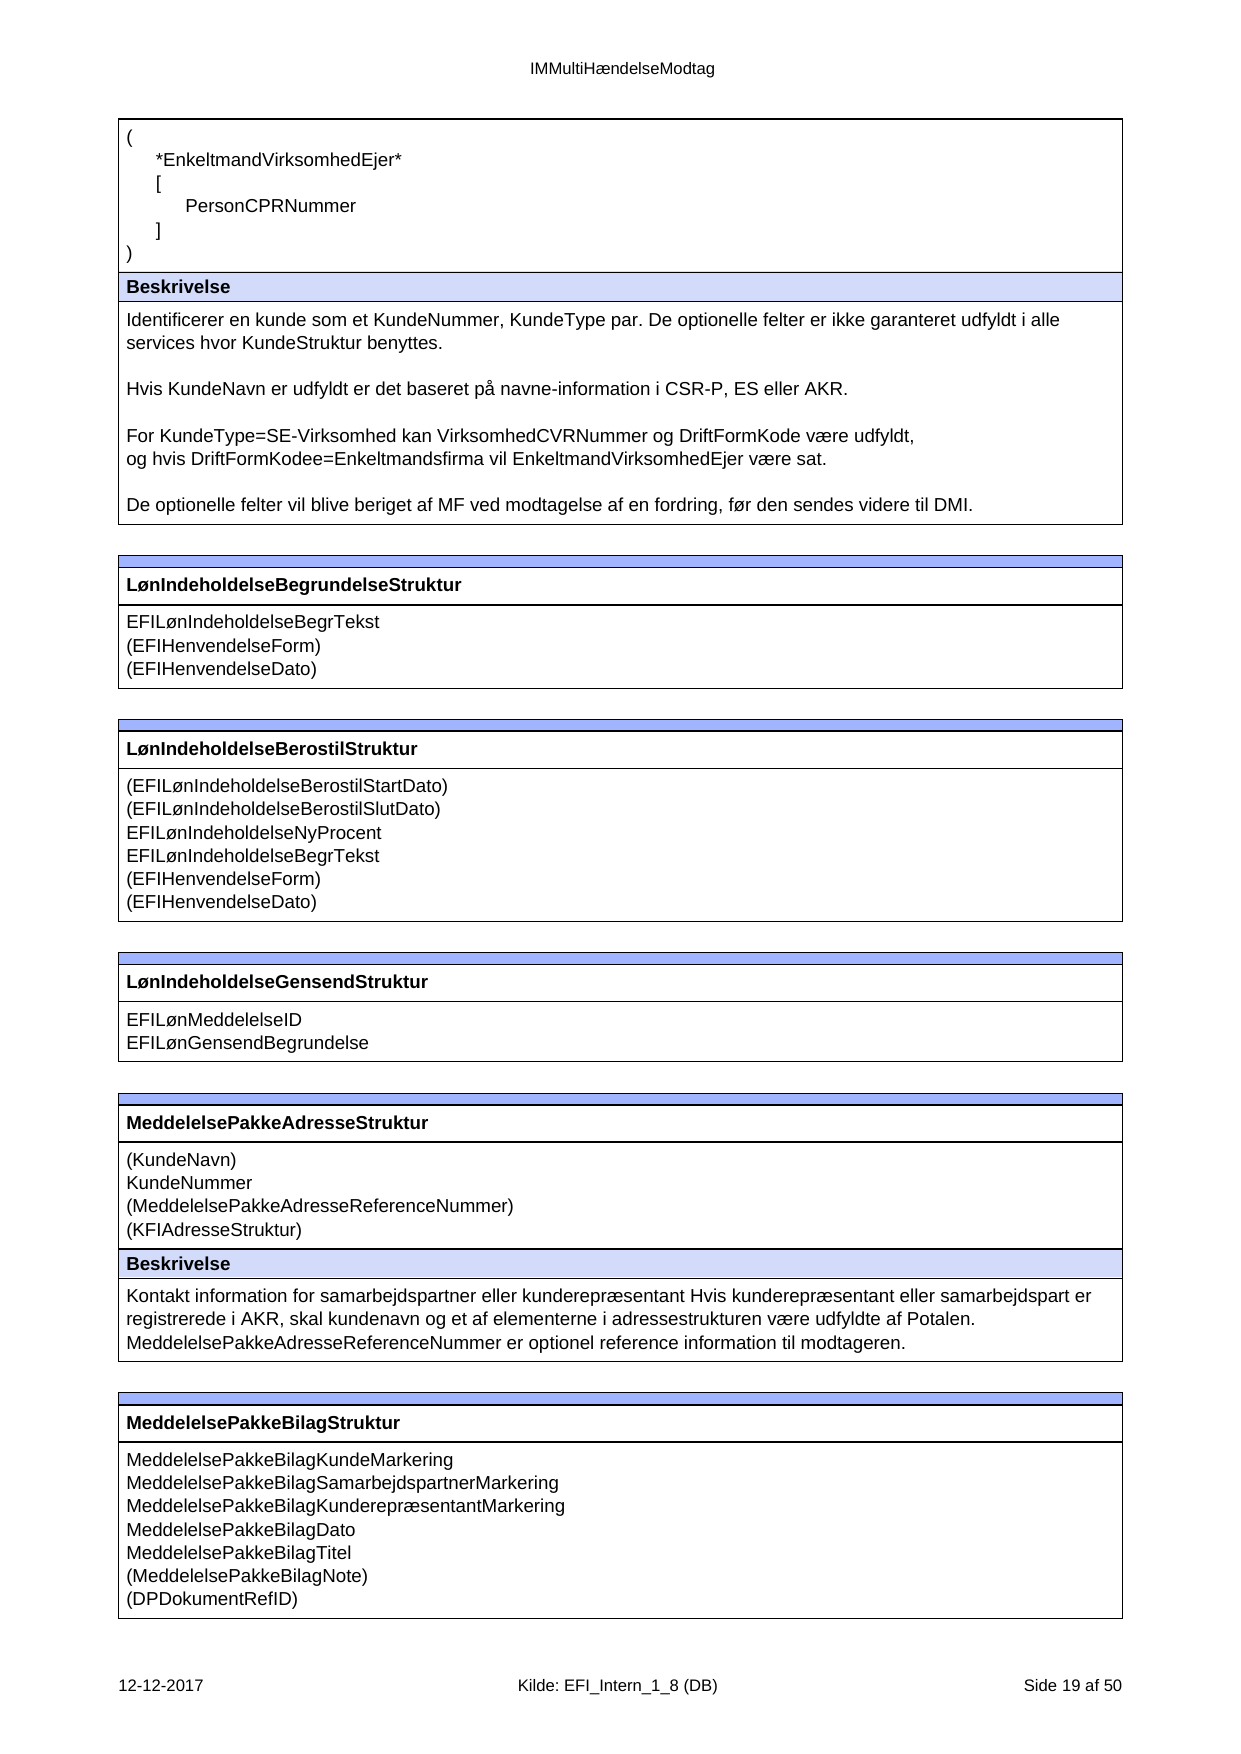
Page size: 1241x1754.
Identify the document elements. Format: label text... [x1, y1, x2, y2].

table_cell MeddelelsePakkeAdresseStruktur [119, 1106, 1122, 1141]
table_header [119, 1393, 1122, 1404]
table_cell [119, 120, 1122, 271]
table_cell MeddelelsePakkeBilagStruktur [119, 1406, 1122, 1441]
table_cell EFILønIndeholdelseBegrTekst (EFIHenvendelseForm) (EFIHenvendelseDato) [119, 606, 1122, 687]
table_cell Beskrivelse [119, 1250, 1122, 1277]
table_header [119, 556, 1122, 567]
table_cell (EFILønIndeholdelseBerostilStartDato) (EFILønIndeholdelseBerostilSlutDato) EFILønIndeholdelseNyProcent EFILønIndeholdelseBegrTekst (EFIHenvendelseForm) (EFIHenvendelseDato) [119, 769, 1122, 921]
table_header [119, 953, 1122, 964]
table_cell Identificerer en kunde som et KundeNummer, KundeType par. De optionelle felter er ikke garanteret udfyldt i alle services hvor KundeStruktur benyttes. Hvis KundeNavn er udfyldt er det baseret på navne-information i CSR-P, ES eller AKR. For KundeType=SE-Virksomhed kan VirksomhedCVRNummer og DriftFormKode være udfyldt, og hvis DriftFormKodee=Enkeltmandsfirma vil EnkeltmandVirksomhedEjer være sat. De optionelle felter vil blive beriget af MF ved modtagelse af en fordring, før den sendes videre til DMI. [119, 302, 1122, 524]
table_cell Beskrivelse [119, 273, 1122, 301]
table_header [119, 720, 1122, 730]
table_cell LønIndeholdelseGensendStruktur [119, 965, 1122, 1001]
table_cell LønIndeholdelseBerostilStruktur [119, 732, 1122, 767]
table_header [119, 1094, 1122, 1104]
table_cell EFILønMeddelelseID EFILønGensendBegrundelse [119, 1002, 1122, 1061]
table_cell Kontakt information for samarbejdspartner eller kunderepræsentant Hvis kunderepræsentant eller samarbejdspart er registrerede i AKR, skal kundenavn og et af elementerne i adressestrukturen være udfyldte af Potalen. MeddelelsePakkeAdresseReferenceNummer er optionel reference information til modtageren. [119, 1279, 1122, 1361]
table_cell (KundeNavn) KundeNummer (MeddelelsePakkeAdresseReferenceNummer) (KFIAdresseStruktur) [119, 1143, 1122, 1248]
table_cell LønIndeholdelseBegrundelseStruktur [119, 568, 1122, 604]
table_cell MeddelelsePakkeBilagKundeMarkering MeddelelsePakkeBilagSamarbejdspartnerMarkering MeddelelsePakkeBilagKunderepræsentantMarkering MeddelelsePakkeBilagDato MeddelelsePakkeBilagTitel (MeddelelsePakkeBilagNote) (DPDokumentRefID) [119, 1443, 1122, 1618]
